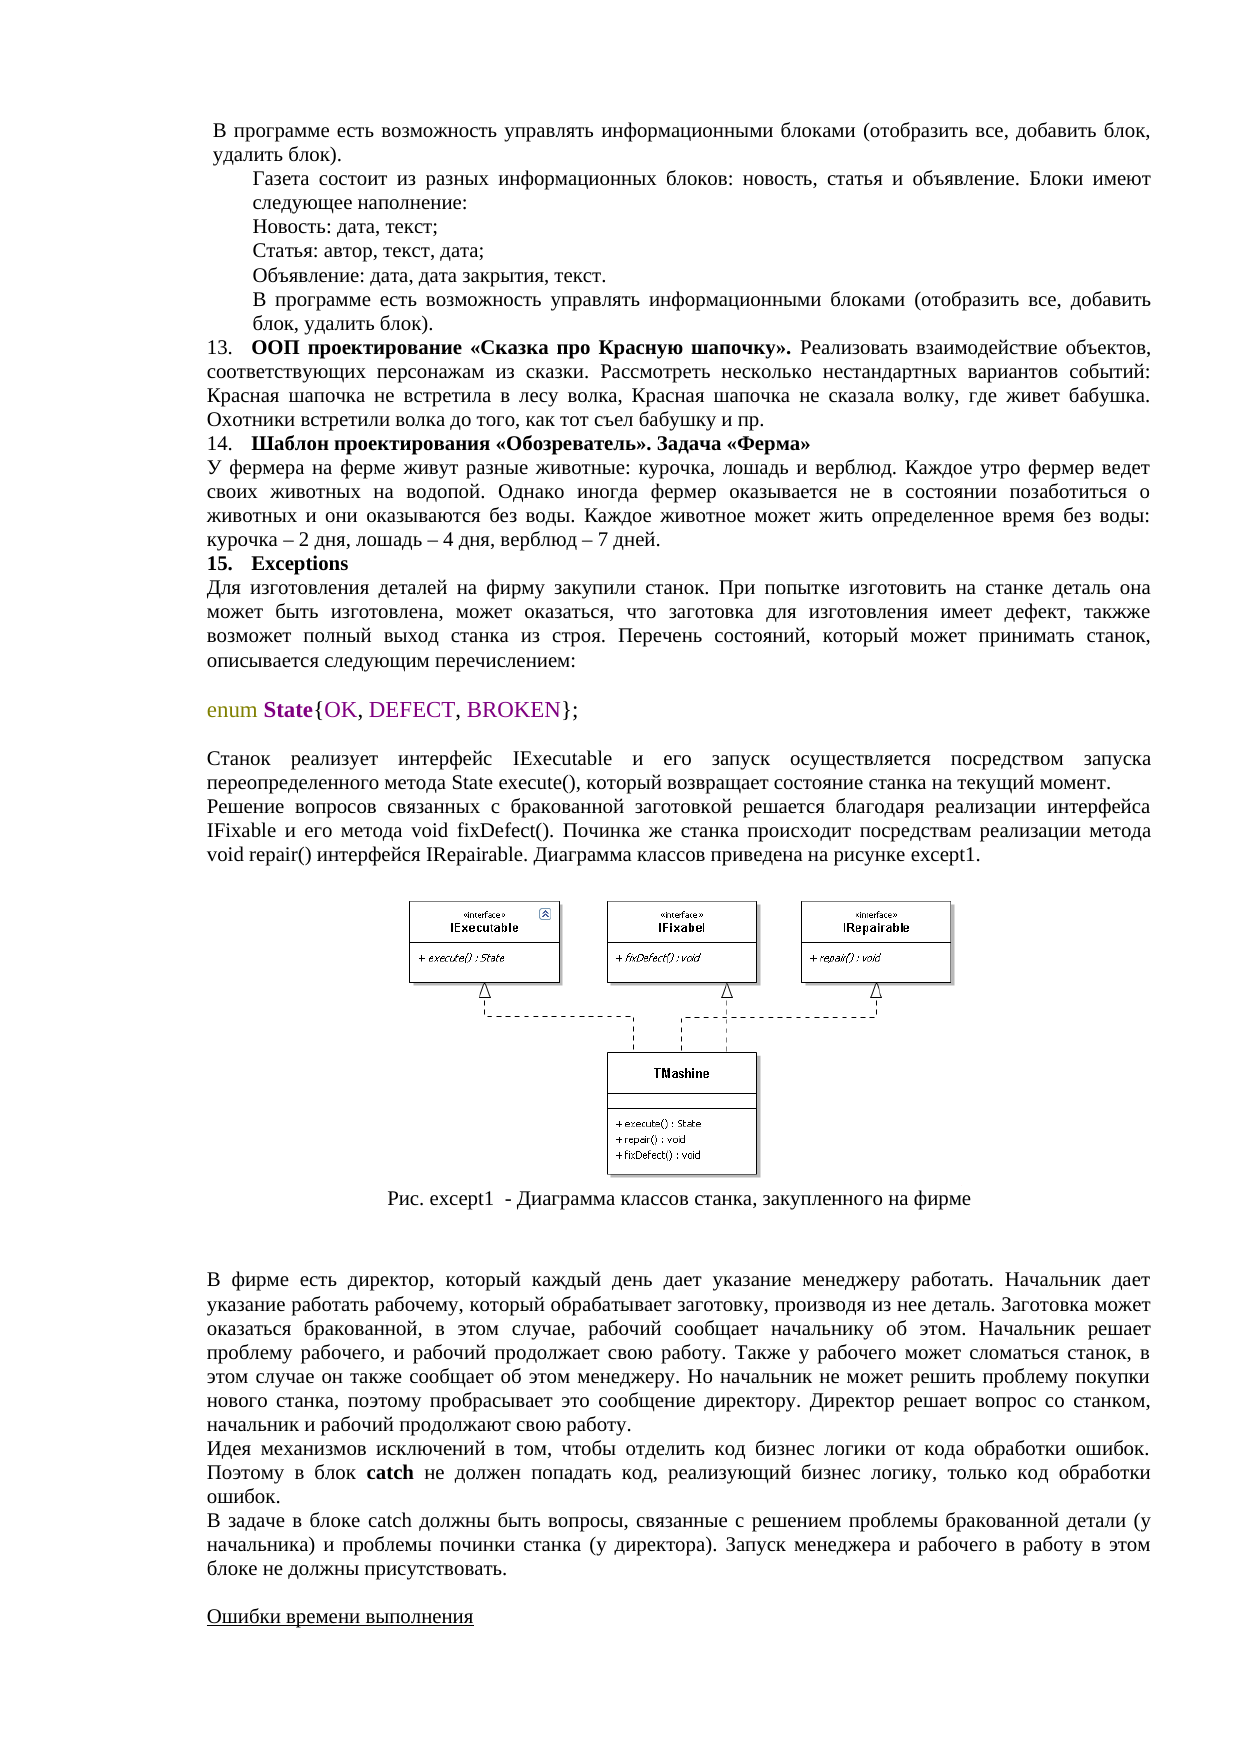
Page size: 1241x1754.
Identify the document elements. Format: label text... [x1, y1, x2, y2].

list Для изготовления деталей на фирму закупили станок. При попытке изготовить на станке деталь она может быть изготовлена, может оказаться, что заготовка для изготовления имеет дефект, такжже возможет полный выход станка из строя. Перечень состояний, который может принимать станок, описывается следующим перечислением: [207, 575, 1152, 672]
list У фермера на ферме живут разные животные: курочка, лошадь и верблюд. Каждое утро фермер ведет своих животных на водопой. Однако иногда фермер оказывается не в состоянии позаботиться о животных и они оказываются без воды. Каждое животное может жить определенное время без воды: курочка – 2 дня, лошадь – 4 дня, верблюд – 7 дней. [207, 455, 1152, 551]
picture [397, 890, 962, 1186]
list Exceptions [207, 551, 1152, 575]
list Рис. except1 - Диаграмма классов станка, закупленного на фирме [207, 1186, 1152, 1210]
list В фирме есть директор, который каждый день дает указание менеджеру работать. Начальник дает указание работать рабочему, который обрабатывает заготовку, производя из нее деталь. Заготовка может оказаться бракованной, в этом случае, рабочий сообщает начальнику об этом. Начальник решает проблему рабочего, и рабочий продолжает свою работу. Также у рабочего может сломаться станок, в этом случае он также сообщает об этом менеджеру. Но начальник не может решить проблему покупки нового станка, поэтому пробрасывает это сообщение директору. Директор решает вопрос со станком, начальник и рабочий продолжают свою работу. [207, 1267, 1152, 1436]
list Ошибки времени выполнения [207, 1604, 1152, 1628]
list В программе есть возможность управлять информационными блоками (отобразить все, добавить блок, удалить блок). [252, 287, 1152, 335]
list Идея механизмов исключений в том, чтобы отделить код бизнес логики от кода обработки ошибок. Поэтому в блок catch не должен попадать код, реализующий бизнес логику, только код обработки ошибок. [207, 1436, 1152, 1508]
list Станок реализует интерфейс IExecutable и его запуск осуществляется посредством запуска переопределенного метода State execute(), который возвращает состояние станка на текущий момент. [207, 746, 1152, 794]
list ООП проектирование «Сказка про Красную шапочку». Реализовать взаимодействие объектов, соответствующих персонажам из сказки. Рассмотреть несколько нестандартных вариантов событий: Красная шапочка не встретила в лесу волка, Красная шапочка не сказала волку, где живет бабушка. Охотники встретили волка до того, как тот съел бабушку и пр. [207, 335, 1152, 431]
list Решение вопросов связанных с бракованной заготовкой решается благодаря реализации интерфейса IFixable и его метода void fixDefect(). Починка же станка происходит посредствам реализации метода void repair() интерфейся IRepairable. Диаграмма классов приведена на рисунке except1. [207, 794, 1152, 866]
list Шаблон проектирования «Обозреватель». Задача «Ферма» [207, 431, 1152, 455]
list Объявление: дата, дата закрытия, текст. [252, 262, 1152, 287]
list Газета состоит из разных информационных блоков: новость, статья и объявление. Блоки имеют следующее наполнение: [252, 166, 1152, 214]
list enum State{OK, DEFECT, BROKEN}; [207, 696, 1152, 722]
list Статья: автор, текст, дата; [252, 238, 1152, 262]
list В задаче в блоке catch должны быть вопросы, связанные с решением проблемы бракованной детали (у начальника) и проблемы починки станка (у директора). Запуск менеджера и рабочего в работу в этом блоке не должны присутствовать. [207, 1508, 1152, 1580]
list В программе есть возможность управлять информационными блоками (отобразить все, добавить блок, удалить блок). [213, 118, 1152, 166]
list Новость: дата, текст; [252, 214, 1152, 238]
